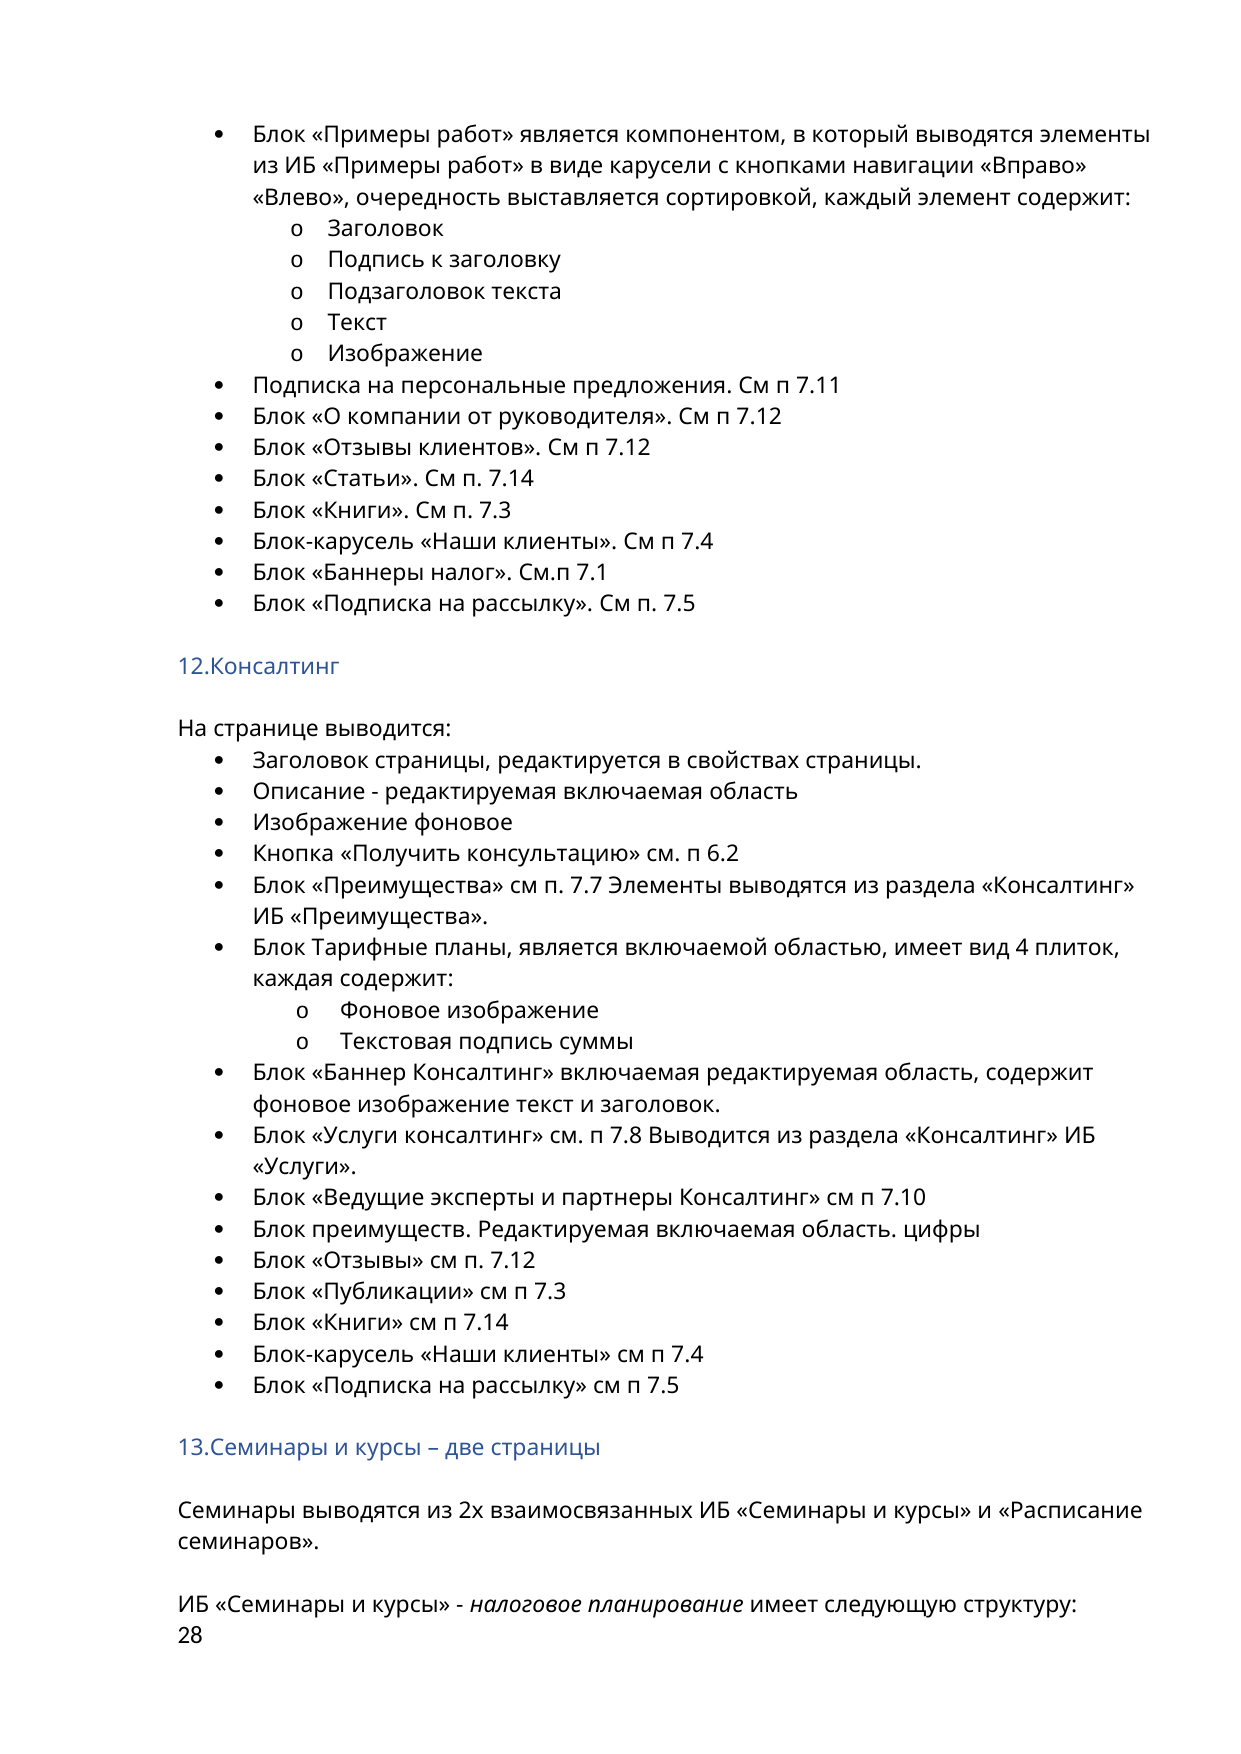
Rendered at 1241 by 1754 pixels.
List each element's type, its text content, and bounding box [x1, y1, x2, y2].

list Текстовая подпись суммы [295, 1025, 1152, 1056]
text ИБ «Семинары и курсы» - налоговое планирование имеет следующую структуру: [177, 1588, 1152, 1619]
subtitle 13.Семинары и курсы – две страницы [177, 1431, 1152, 1463]
list Блок «Отзывы клиентов». Cм п 7.12 [215, 431, 1152, 462]
list Блок «Ведущие эксперты и партнеры Консалтинг» см п 7.10 [215, 1181, 1152, 1213]
list Блок «Преимущества» см п. 7.7 Элементы выводятся из раздела «Консалтинг» ИБ «Преимущества». [215, 869, 1152, 931]
list Описание - редактируемая включаемая область [215, 775, 1152, 806]
list Блок-карусель «Наши клиенты». Cм п 7.4 [215, 525, 1152, 556]
list Заголовок страницы, редактируется в свойствах страницы. [215, 744, 1152, 775]
list Блок «Баннер Консалтинг» включаемая редактируемая область, содержит фоновое изображение текст и заголовок. [215, 1056, 1152, 1119]
list Блок «Статьи». Cм п. 7.14 [215, 462, 1152, 494]
list Блок «Подписка на рассылку» см п 7.5 [215, 1369, 1152, 1400]
list Изображение фоновое [215, 806, 1152, 837]
list Блок «Подписка на рассылку». Cм п. 7.5 [215, 587, 1152, 619]
text Семинары выводятся из 2х взаимосвязанных ИБ «Семинары и курсы» и «Расписание семинаров». [177, 1494, 1152, 1556]
list Подписка на персональные предложения. См п 7.11 [215, 369, 1152, 400]
list Заголовок [290, 212, 1152, 243]
list Блок «Публикации» см п 7.3 [215, 1275, 1152, 1306]
list Блок-карусель «Наши клиенты» см п 7.4 [215, 1338, 1152, 1369]
text На странице выводится: [177, 712, 1152, 744]
list Блок «Отзывы» см п. 7.12 [215, 1244, 1152, 1275]
list Фоновое изображение [295, 994, 1152, 1025]
list Блок «Баннеры налог». См.п 7.1 [215, 556, 1152, 587]
list Блок «Услуги консалтинг» см. п 7.8 Выводится из раздела «Консалтинг» ИБ «Услуги». [215, 1119, 1152, 1181]
list Блок «Книги». Cм п. 7.3 [215, 494, 1152, 525]
list Изображение [290, 337, 1152, 369]
list Блок преимуществ. Редактируемая включаемая область. цифры [215, 1213, 1152, 1244]
list Кнопка «Получить консультацию» см. п 6.2 [215, 837, 1152, 869]
subtitle 12.Консалтинг [177, 650, 1152, 681]
list Подпись к заголовку [290, 243, 1152, 274]
list Блок Тарифные планы, является включаемой областью, имеет вид 4 плиток, каждая содержит: [215, 931, 1152, 994]
list Блок «Примеры работ» является компонентом, в который выводятся элементы из ИБ «Примеры работ» в виде карусели с кнопками навигации «Вправо» «Влево», очередность выставляется сортировкой, каждый элемент содержит: [215, 118, 1152, 212]
list Подзаголовок текста [290, 274, 1152, 306]
list Блок «О компании от руководителя». См п 7.12 [215, 400, 1152, 431]
list Текст [290, 306, 1152, 337]
list Блок «Книги» см п 7.14 [215, 1306, 1152, 1338]
